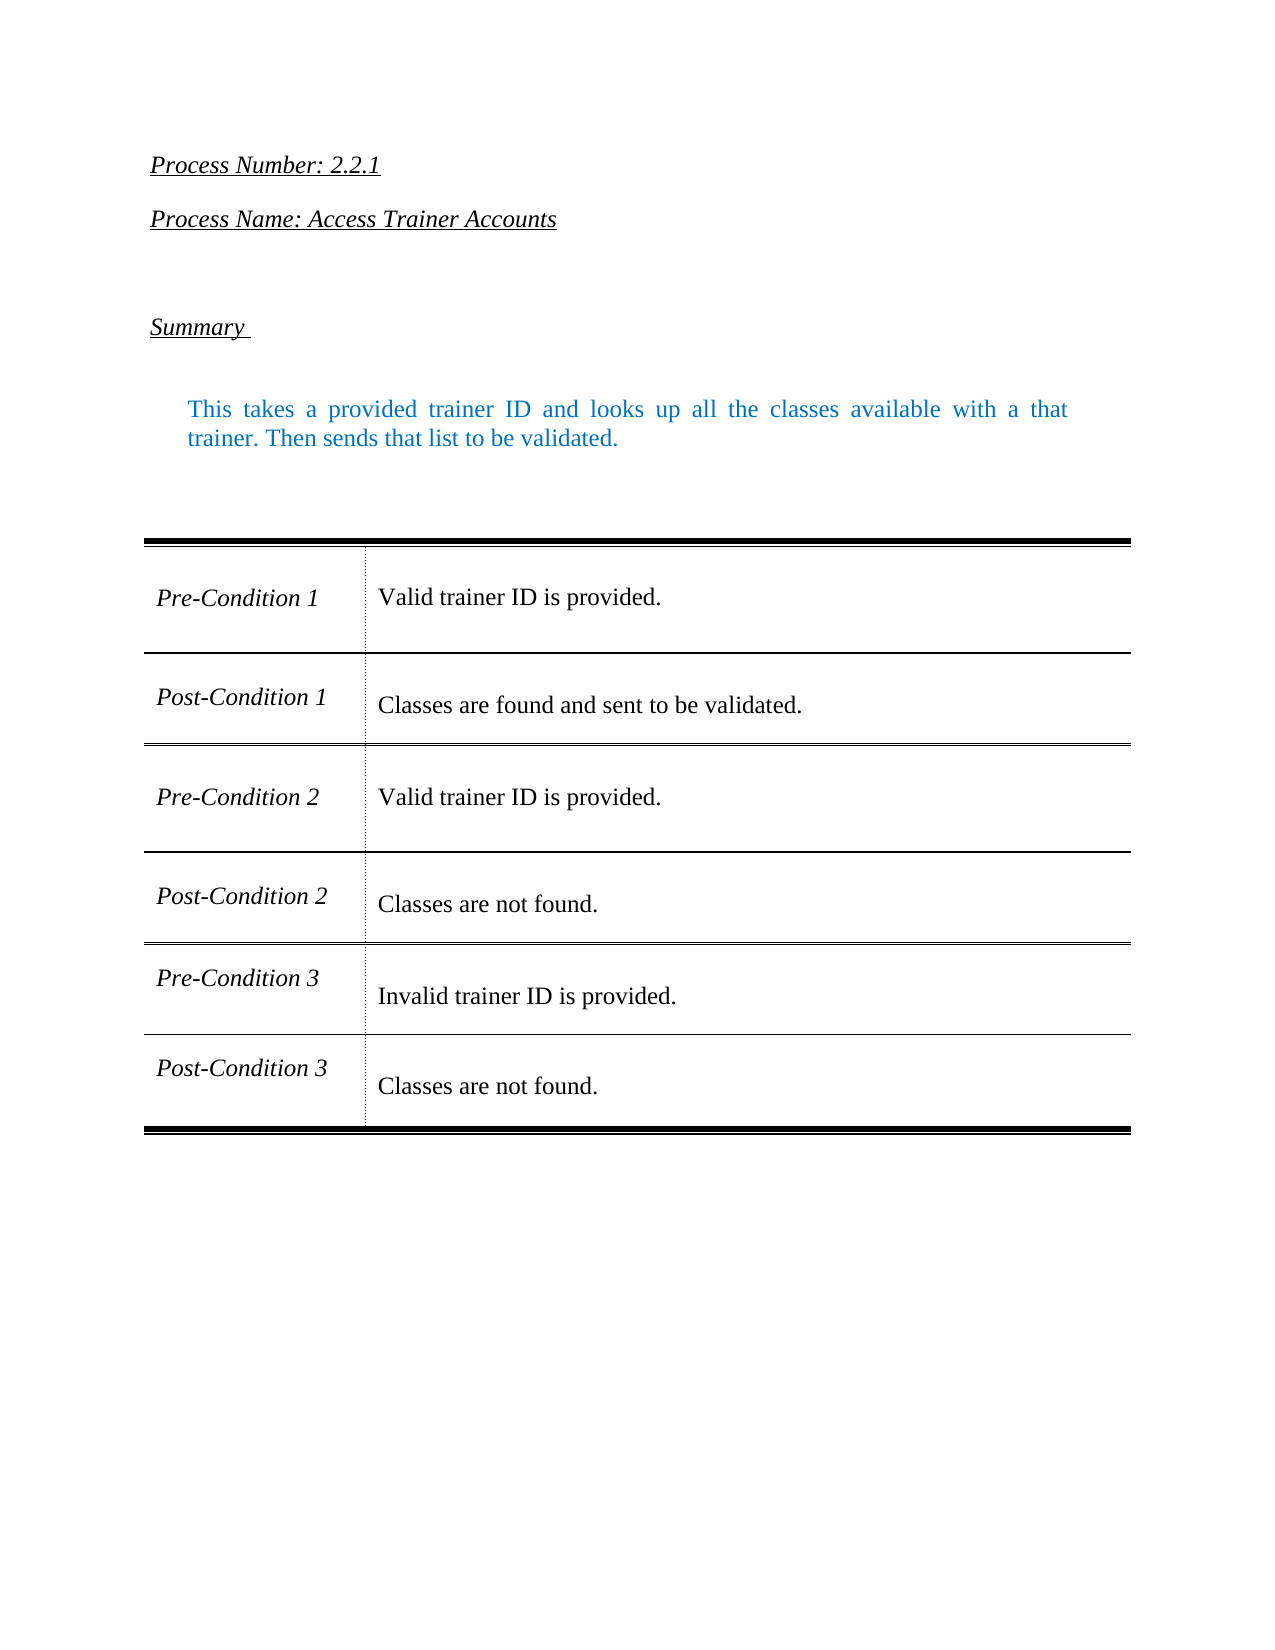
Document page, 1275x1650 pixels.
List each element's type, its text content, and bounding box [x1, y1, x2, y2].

table_cell Classes are not found. [366, 1035, 1131, 1126]
table_cell Pre-Condition 3 [144, 945, 366, 1034]
table_cell Post-Condition 1 [144, 654, 366, 743]
table_cell Classes are found and sent to be validated. [366, 654, 1131, 743]
text Process Number: 2.2.1 [150, 150, 1125, 179]
table_cell Invalid trainer ID is provided. [366, 945, 1131, 1034]
table_cell Post-Condition 2 [144, 853, 366, 942]
table_header Pre-Condition 1 [144, 547, 366, 652]
table_cell Pre-Condition 2 [144, 746, 366, 851]
text This takes a provided trainer ID and looks up all the classes available with a that trainer. Then sends that list to be validated. [187, 394, 1069, 452]
text Process Name: Access Trainer Accounts [150, 204, 1125, 233]
table_cell Post-Condition 3 [144, 1035, 366, 1126]
text Summary [150, 312, 1125, 340]
table_cell Valid trainer ID is provided. [366, 746, 1131, 851]
table_cell Classes are not found. [366, 853, 1131, 942]
table_header Valid trainer ID is provided. [366, 547, 1131, 652]
